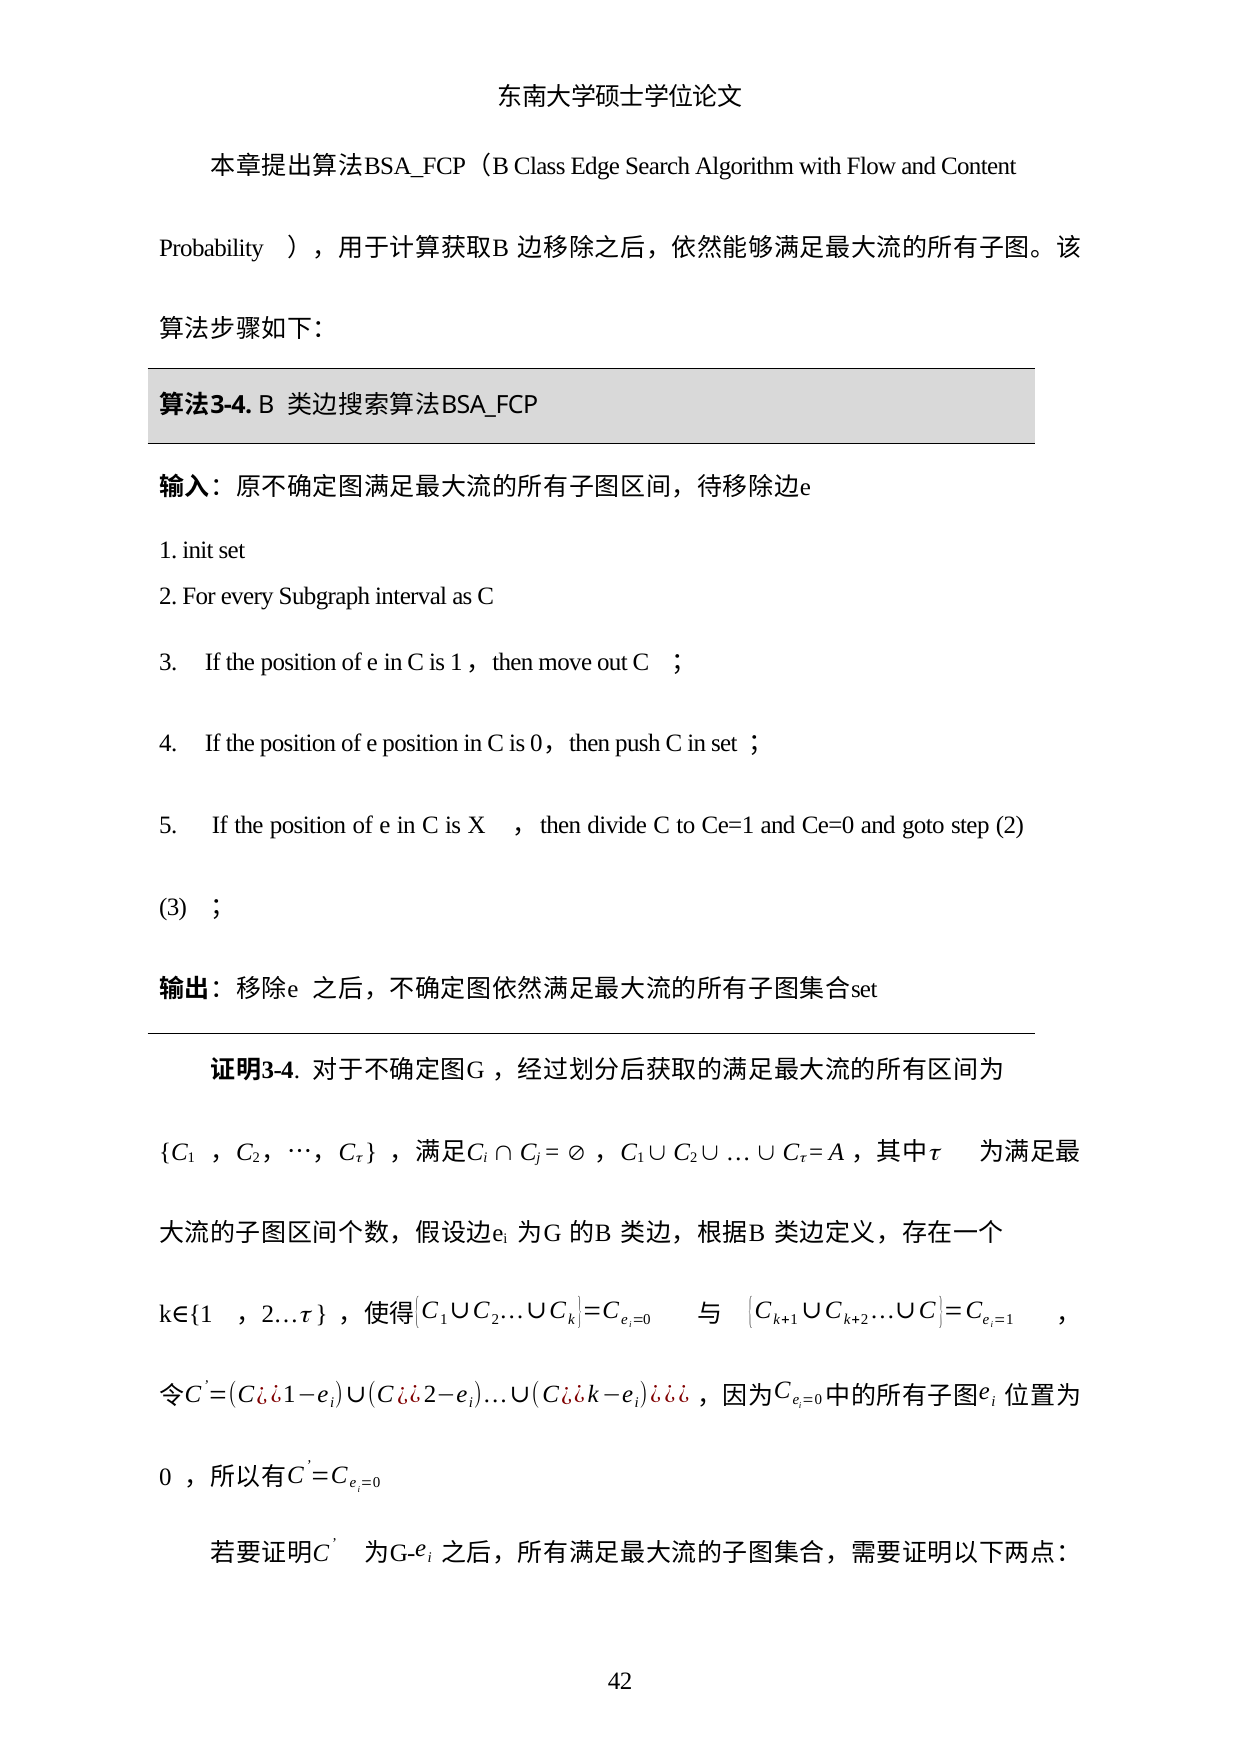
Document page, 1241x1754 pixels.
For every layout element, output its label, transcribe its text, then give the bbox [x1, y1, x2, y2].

table_cell 输入：原不确定图满足最大流的所有子图区间，待移除边e 1. init set 2. For every Subgraph interval as C 3. If the position of e in C is 1，then move out C； 4. If the position of e position in C is 0，then push C in set； 5. If the position of e in C is X，then divide C to Ce=1 and Ce=0 and goto step (2)(3)； 输出：移除e之后，不确定图依然满足最大流的所有子图集合set [148, 444, 1035, 1033]
text 本章提出算法BSA_FCP（B Class Edge Search Algorithm with Flow and Content Probability），用于计算获取B边移除之后，依然能够满足最大流的所有子图。该算法步骤如下： [159, 130, 1081, 361]
table_header 算法3-4. B类边搜索算法BSA_FCP [148, 369, 1035, 443]
text 若要证明 为G-之后，所有满足最大流的子图集合，需要证明以下两点： [159, 1516, 1081, 1584]
text 证明3-4. 对于不确定图G，经过划分后获取的满足最大流的所有区间为{C1，C2，…，C }，满足Ci Cj = ，C1 C2 … C = A，其中 为满足最大流的子图区间个数，假设边ei为G的B类边，根据B类边定义，存在一个k∈{1，2… }，使得 与 ，令，因为中的所有子图位置为0，所以有 [159, 1034, 1081, 1509]
